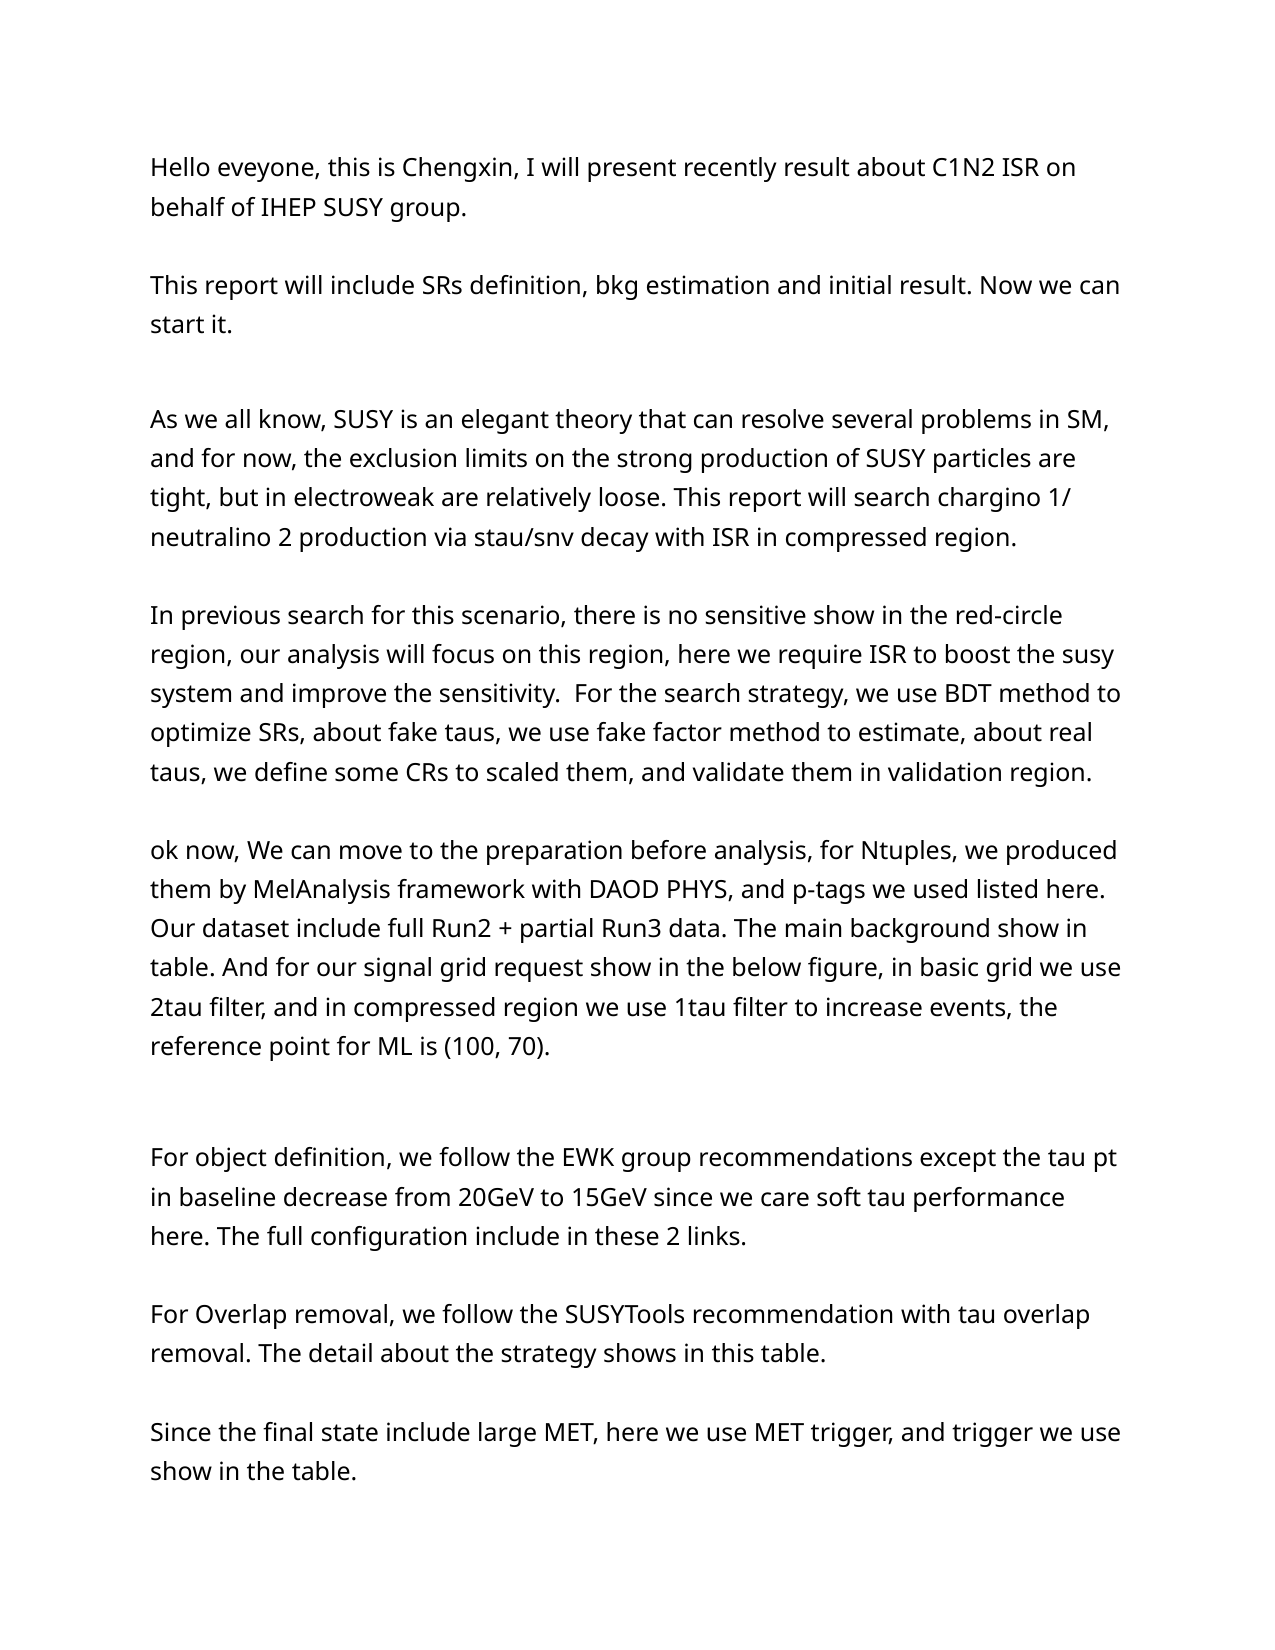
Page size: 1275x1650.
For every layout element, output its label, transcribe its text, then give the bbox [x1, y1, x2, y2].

text As we all know, SUSY is an elegant theory that can resolve several problems in SM, and for now, the exclusion limits on the strong production of SUSY particles are tight, but in electroweak are relatively loose. This report will search chargino 1/ neutralino 2 production via stau/snv decay with ISR in compressed region. In previous search for this scenario, there is no sensitive show in the red-circle region, our analysis will focus on this region, here we require ISR to boost the susy system and improve the sensitivity. For the search strategy, we use BDT method to optimize SRs, about fake taus, we use fake factor method to estimate, about real taus, we define some CRs to scaled them, and validate them in validation region. ok now, We can move to the preparation before analysis, for Ntuples, we produced them by MelAnalysis framework with DAOD PHYS, and p-tags we used listed here. Our dataset include full Run2 + partial Run3 data. The main background show in table. And for our signal grid request show in the below figure, in basic grid we use 2tau filter, and in compressed region we use 1tau filter to increase events, the reference point for ML is (100, 70). [150, 362, 1125, 1062]
text Hello eveyone, this is Chengxin, I will present recently result about C1N2 ISR on behalf of IHEP SUSY group. This report will include SRs definition, bkg estimation and initial result. Now we can start it. [150, 150, 1125, 341]
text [150, 1140, 1125, 1487]
